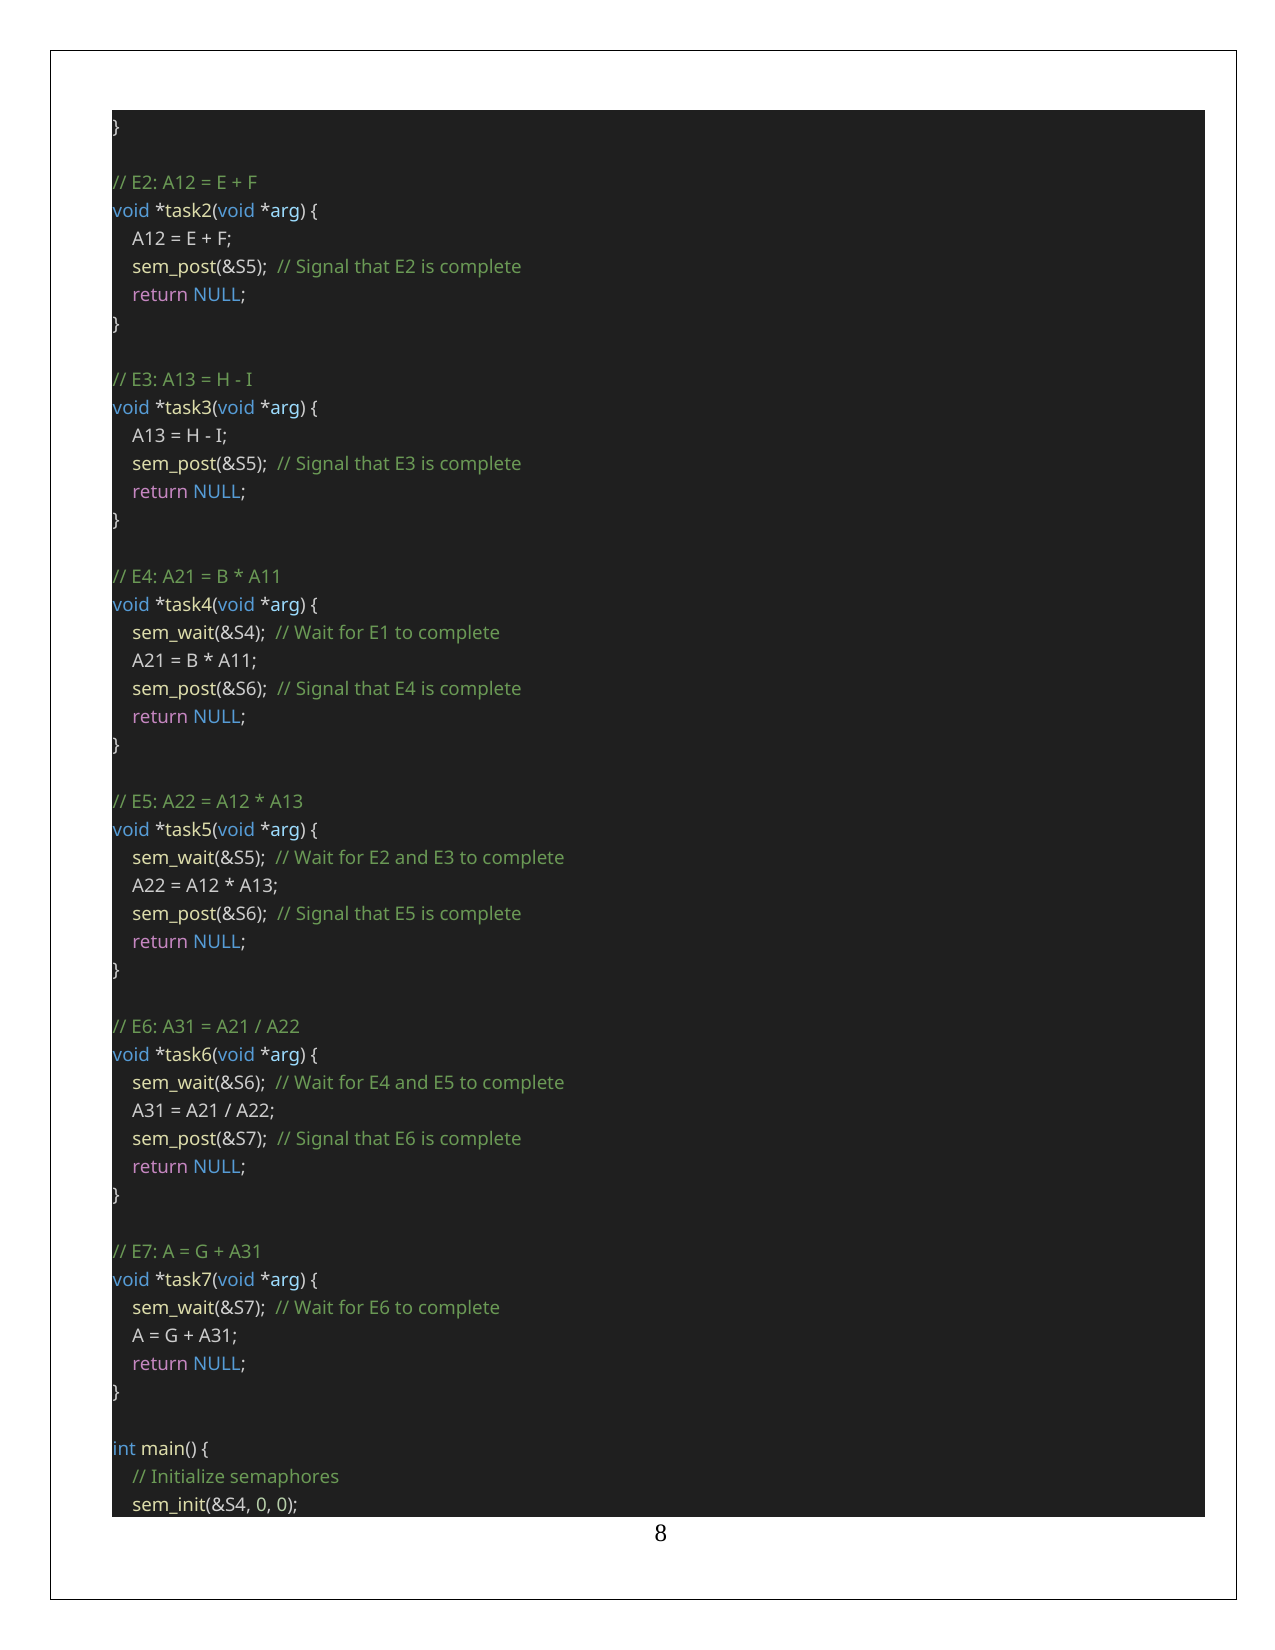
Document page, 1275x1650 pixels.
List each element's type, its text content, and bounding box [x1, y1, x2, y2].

text void *task6(void *arg) { [112, 1038, 1205, 1067]
text return NULL; [112, 476, 1205, 504]
text // E4: A21 = B * A11 [112, 560, 1205, 588]
text A31 = A21 / A22; [112, 1095, 1205, 1123]
text return NULL; [112, 279, 1205, 307]
text sem_post(&S6); // Signal that E5 is complete [112, 898, 1205, 926]
text void *task7(void *arg) { [112, 1263, 1205, 1292]
text return NULL; [112, 701, 1205, 729]
text sem_post(&S6); // Signal that E4 is complete [112, 673, 1205, 701]
text // E5: A22 = A12 * A13 [112, 785, 1205, 813]
text return NULL; [112, 1348, 1205, 1376]
text A12 = E + F; [112, 223, 1205, 251]
text void *task3(void *arg) { [112, 392, 1205, 420]
text } [112, 307, 1205, 335]
text A13 = H - I; [112, 420, 1205, 448]
text sem_post(&S7); // Signal that E6 is complete [112, 1123, 1205, 1151]
text int main() { [112, 1432, 1205, 1460]
text sem_wait(&S7); // Wait for E6 to complete [112, 1292, 1205, 1320]
text sem_init(&S4, 0, 0); [112, 1488, 1205, 1517]
text sem_wait(&S4); // Wait for E1 to complete [112, 617, 1205, 645]
text sem_post(&S5); // Signal that E2 is complete [112, 251, 1205, 279]
text // E2: A12 = E + F [112, 167, 1205, 195]
text } [112, 1179, 1205, 1207]
text return NULL; [112, 1151, 1205, 1179]
text } [112, 954, 1205, 982]
text sem_wait(&S5); // Wait for E2 and E3 to complete [112, 842, 1205, 870]
text A21 = B * A11; [112, 645, 1205, 673]
text void *task5(void *arg) { [112, 813, 1205, 842]
text } [112, 110, 1205, 138]
text } [112, 729, 1205, 757]
text return NULL; [112, 926, 1205, 954]
text } [112, 1376, 1205, 1404]
text // Initialize semaphores [112, 1460, 1205, 1488]
text // E3: A13 = H - I [112, 363, 1205, 392]
text A = G + A31; [112, 1320, 1205, 1348]
text void *task4(void *arg) { [112, 588, 1205, 617]
text sem_post(&S5); // Signal that E3 is complete [112, 448, 1205, 476]
text void *task2(void *arg) { [112, 195, 1205, 223]
text sem_wait(&S6); // Wait for E4 and E5 to complete [112, 1067, 1205, 1095]
text // E7: A = G + A31 [112, 1235, 1205, 1263]
text A22 = A12 * A13; [112, 870, 1205, 898]
text // E6: A31 = A21 / A22 [112, 1010, 1205, 1038]
text } [112, 504, 1205, 532]
